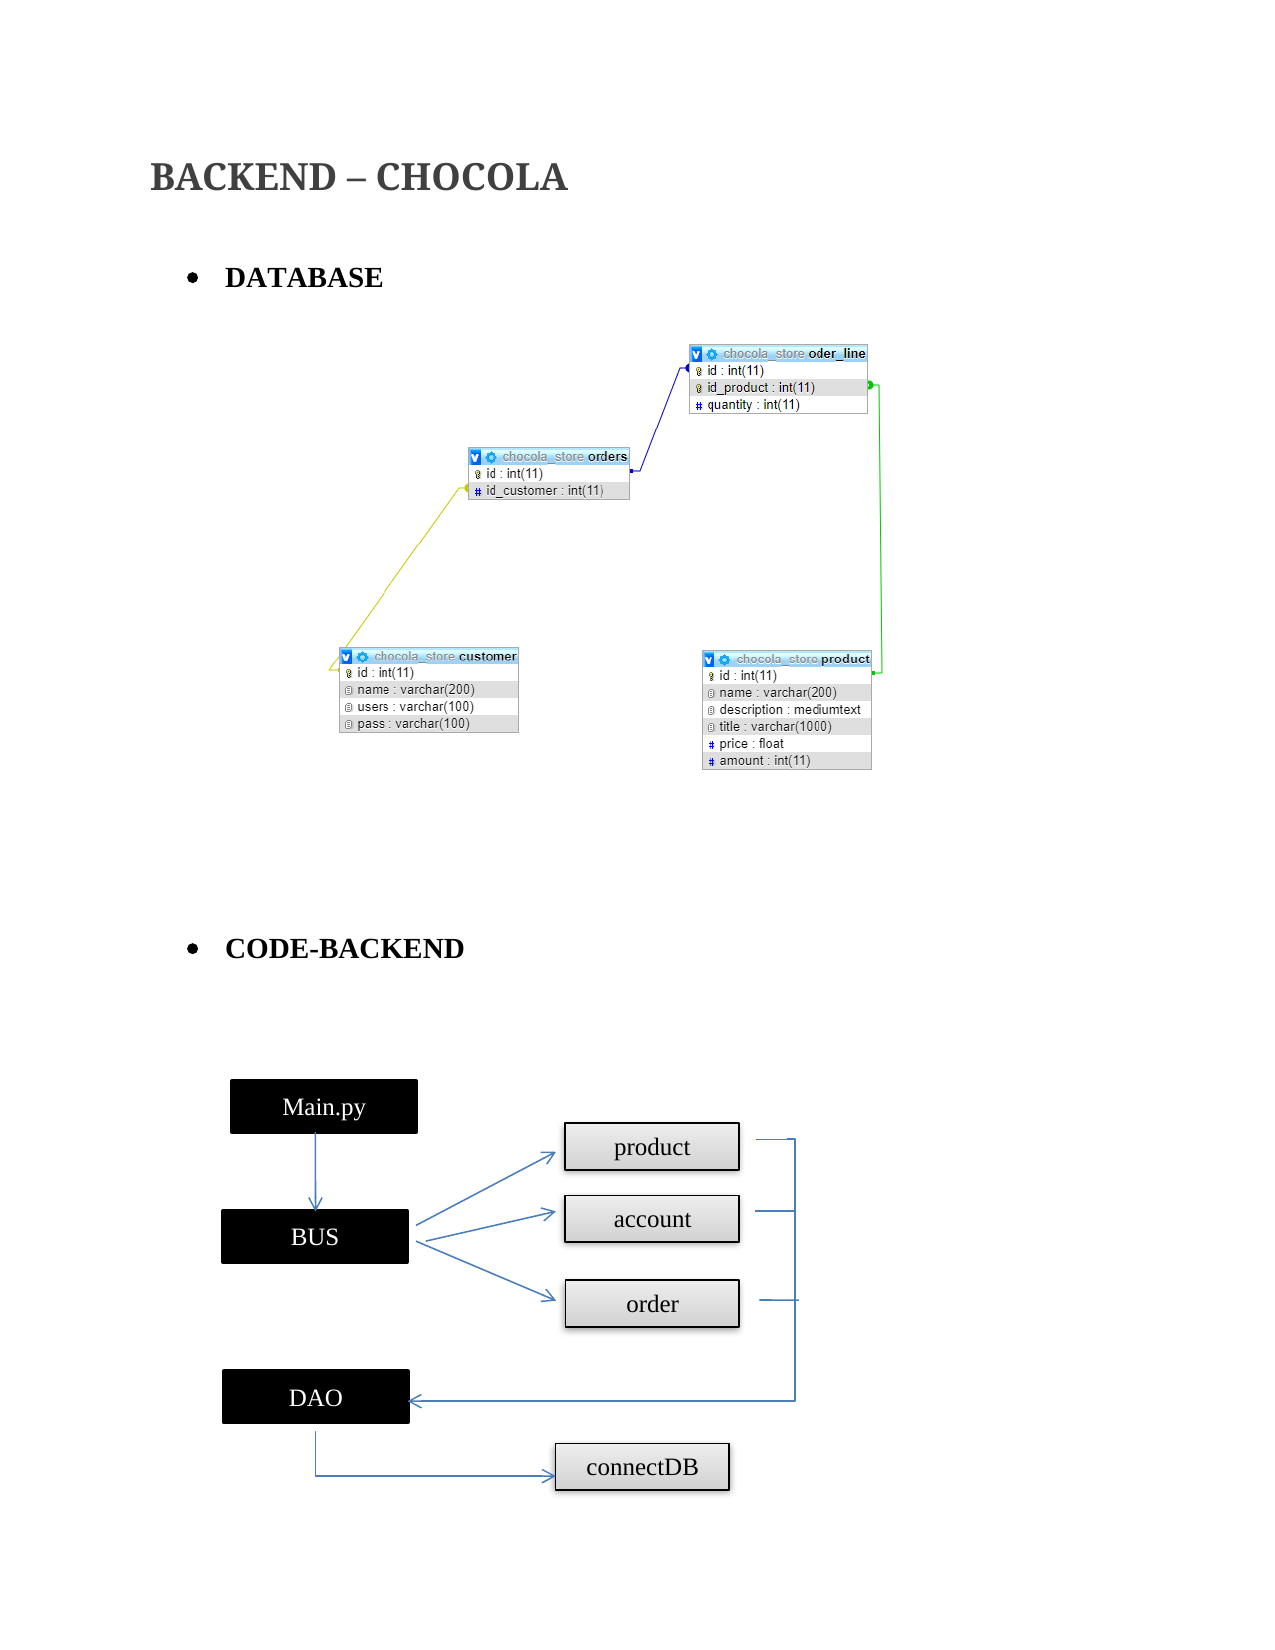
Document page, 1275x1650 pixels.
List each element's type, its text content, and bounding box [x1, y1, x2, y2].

text BACKEND – CHOCOLA [150, 150, 1125, 201]
picture [168, 312, 1140, 891]
list CODE-BACKEND [187, 932, 1125, 965]
list DATABASE [187, 261, 1125, 294]
